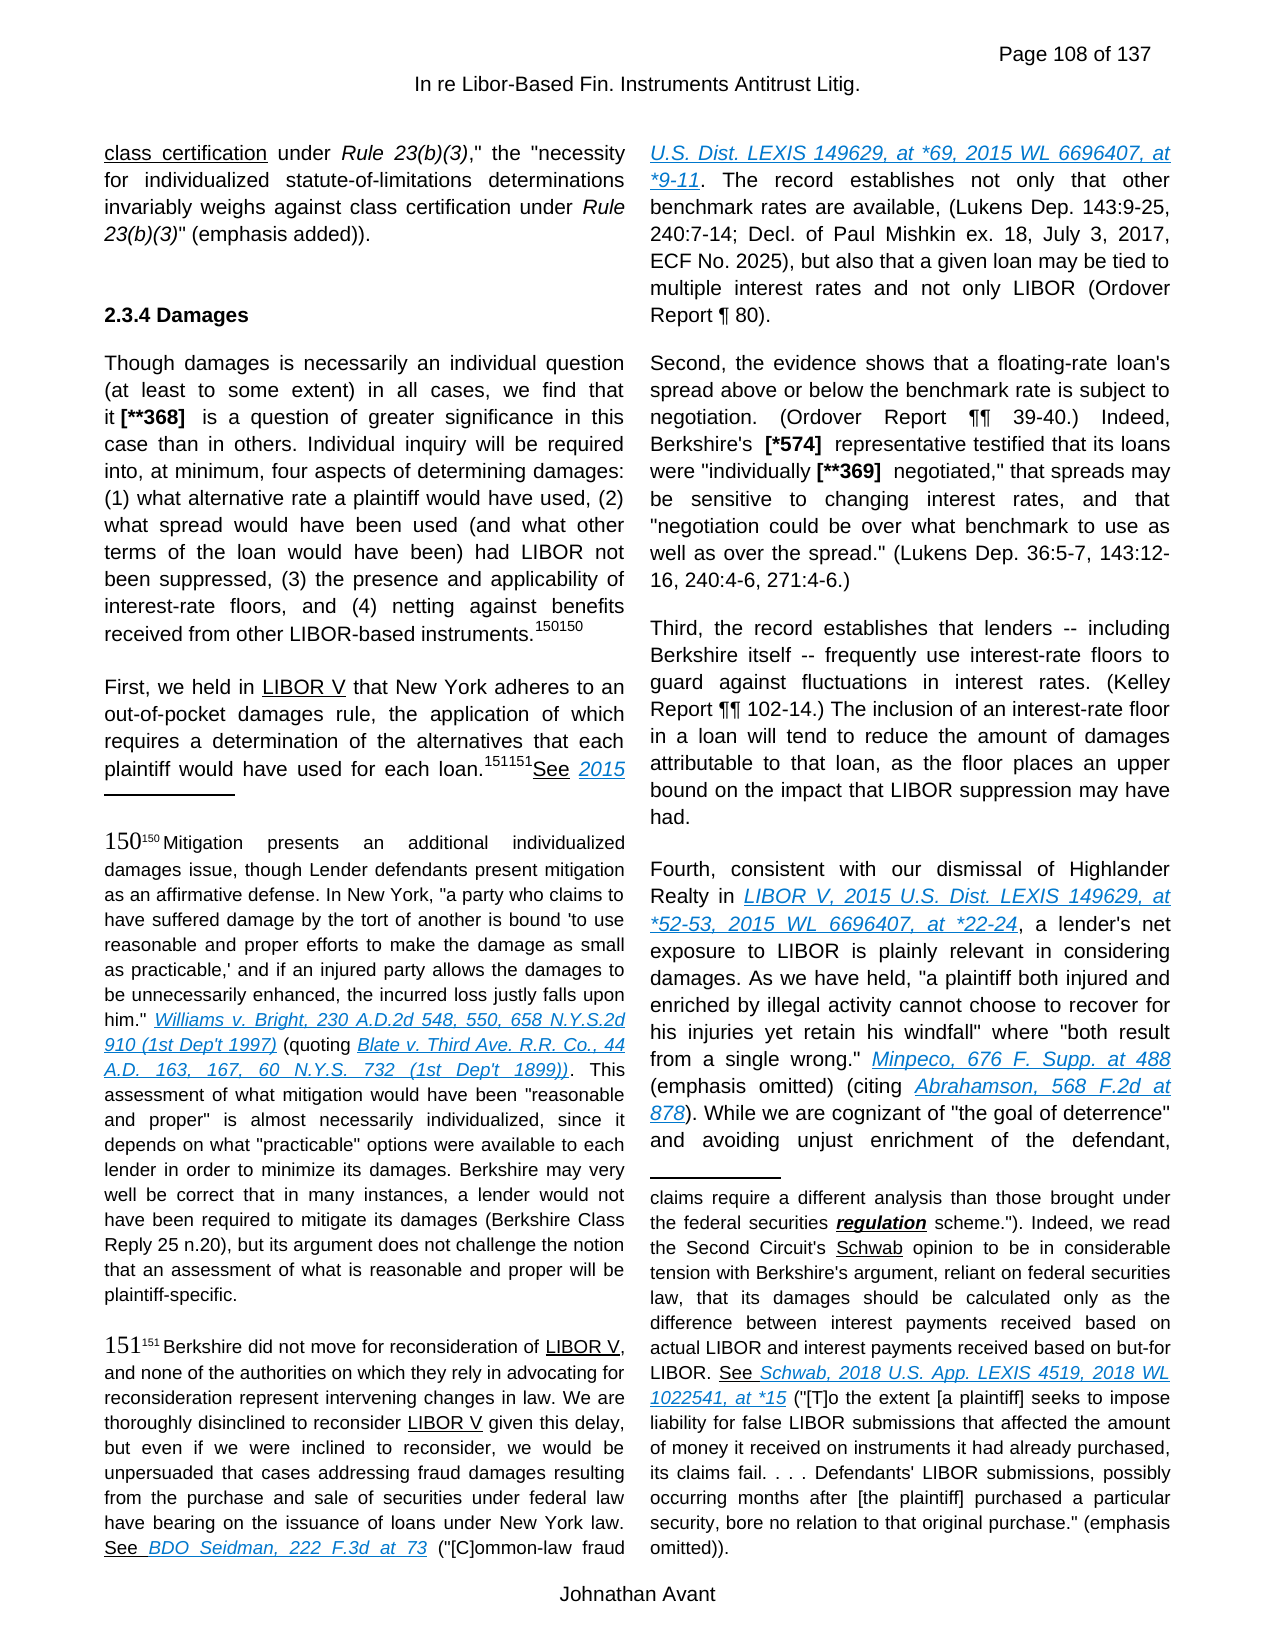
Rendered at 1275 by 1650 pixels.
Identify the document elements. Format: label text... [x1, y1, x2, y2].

text Fourth, consistent with our dismissal of Highlander Realty in LIBOR V, 2015 U.S. Dist. LEXIS 149629, at *52-53, 2015 WL 6696407, at *22-24, a lender's net exposure to LIBOR is plainly relevant in considering damages. As we have held, "a plaintiff both injured and enriched by illegal activity cannot choose to recover for his injuries yet retain his windfall" where "both result from a single wrong." Minpeco, 676 F. Supp. at 488 (emphasis omitted) (citing Abrahamson, 568 F.2d at 878). While we are cognizant of "the goal of deterrence" and avoiding unjust enrichment of the defendant, Gordon, 92 F. Supp. 3d at 202, an undeserved windfall to a plaintiff would be equally inappropriate, see Minpeco, 676 F. Supp. at 488. Netting in this case merely represents the economic reality that financial [**370] institutions hold both LIBOR-based assets and LIBOR-based liabilities (Kelley Report ¶¶ 97-100), cf. LIBOR VI, 2016 U.S. Dist. LEXIS 175929, at *9, 2016 WL 7378980, at *3 ("Contrary to Shakespeare's advice, 'Neither a borrower nor a lender be,' the defendant banks are both."), with a perfectly hedged entity such as Highlander being a particularly stark example.152 [650, 854, 1171, 1152]
text Though damages is necessarily an individual question (at least to some extent) in all cases, we find that it [**368] is a question of greater significance in this case than in others. Individual inquiry will be required into, at minimum, four aspects of determining damages: (1) what alternative rate a plaintiff would have used, (2) what spread would have been used (and what other terms of the loan would have been) had LIBOR not been suppressed, (3) the presence and applicability of interest-rate floors, and (4) netting against benefits received from other LIBOR-based instruments.150 [104, 347, 625, 647]
text Second, the evidence shows that a floating-rate loan's spread above or below the benchmark rate is subject to negotiation. (Ordover Report ¶¶ 39-40.) Indeed, Berkshire's [*574] representative testified that its loans were "individually [**369] negotiated," that spreads may be sensitive to changing interest rates, and that "negotiation could be over what benchmark to use as well as over the spread." (Lukens Dep. 36:5-7, 143:12-16, 240:4-6, 271:4-6.) [650, 348, 1171, 592]
text 2.3.4 Damages [104, 271, 625, 327]
text Third, the record establishes that lenders -- including Berkshire itself -- frequently use interest-rate floors to guard against fluctuations in interest rates. (Kelley Report ¶¶ 102-14.) The inclusion of an interest-rate floor in a loan will tend to reduce the amount of damages attributable to that loan, as the floor places an upper bound on the impact that LIBOR suppression may have had. [650, 612, 1171, 829]
text First, we held in LIBOR V that New York adheres to an out-of-pocket damages rule, the application of which requires a determination of the alternatives that each plaintiff would have used for each loan.151See 2015 U.S. Dist. LEXIS 149629, at *69, 2015 WL 6696407, at *9-11. The record establishes not only that other benchmark rates are available, (Lukens Dep. 143:9-25, 240:7-14; Decl. of Paul Mishkin ex. 18, July 3, 2017, ECF No. 2025), but also that a given loan may be tied to multiple interest rates and not only LIBOR (Ordover Report ¶ 80). [104, 672, 625, 782]
text First, we held in LIBOR V that New York adheres to an out-of-pocket damages rule, the application of which requires a determination of the alternatives that each plaintiff would have used for each loan.151See 2015 U.S. Dist. LEXIS 149629, at *69, 2015 WL 6696407, at *9-11. The record establishes not only that other benchmark rates are available, (Lukens Dep. 143:9-25, 240:7-14; Decl. of Paul Mishkin ex. 18, July 3, 2017, ECF No. 2025), but also that a given loan may be tied to multiple interest rates and not only LIBOR (Ordover Report ¶ 80). [650, 163, 1171, 327]
